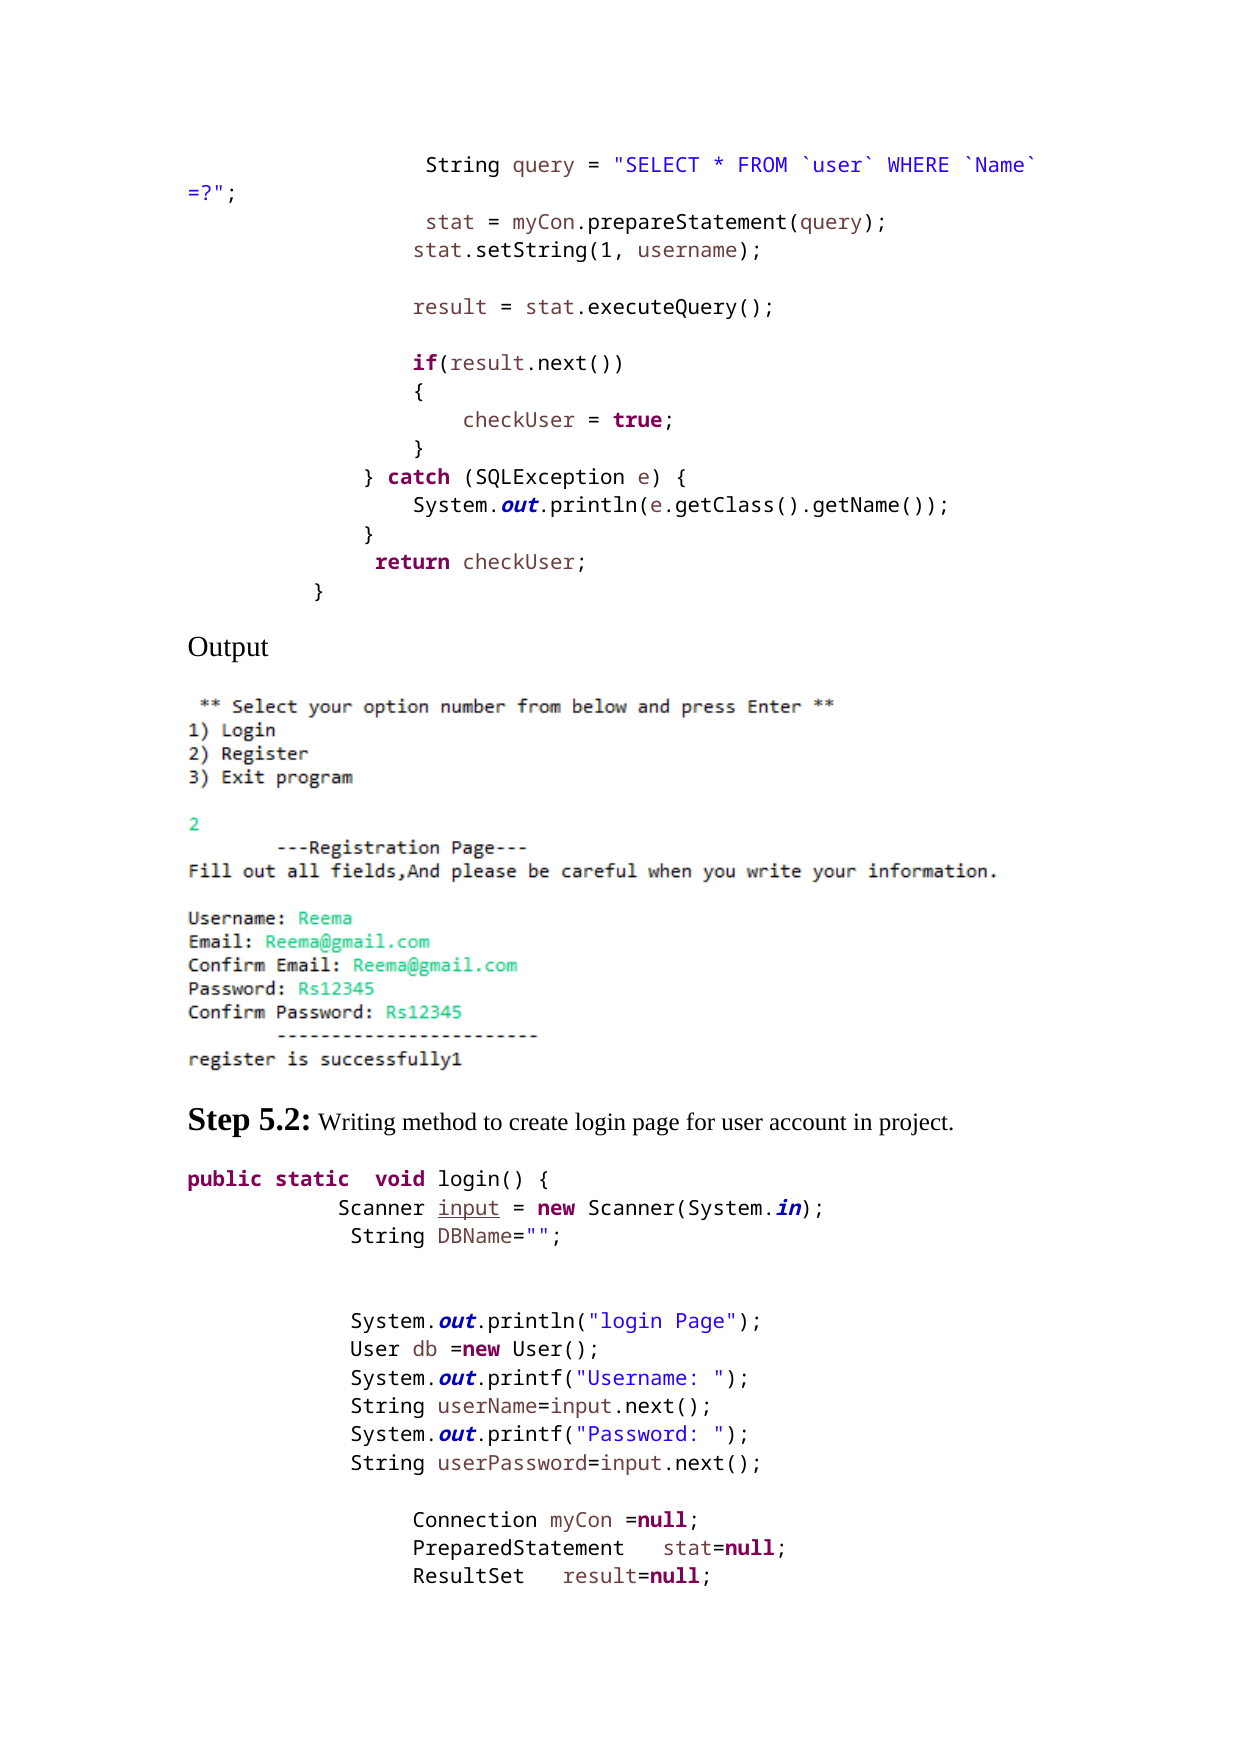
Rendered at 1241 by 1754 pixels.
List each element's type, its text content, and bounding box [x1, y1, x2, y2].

text System.out.println(e.getClass().getName()); [187, 490, 1053, 519]
text { [187, 377, 1053, 405]
text System.out.printf("Password: "); [187, 1419, 1053, 1448]
text User db =new User(); [187, 1334, 1053, 1363]
text Scanner input = new Scanner(System.in); [187, 1193, 1053, 1221]
text return checkUser; [187, 547, 1053, 576]
text } catch (SQLException e) { [187, 462, 1053, 490]
text Step 5.2: Writing method to create login page for user account in project. [187, 1099, 1053, 1138]
text String query = "SELECT * FROM `user` WHERE `Name` =?"; [187, 150, 1053, 207]
text System.out.println("login Page"); [187, 1306, 1053, 1334]
text String DBName=""; [187, 1221, 1053, 1250]
text Connection myCon =null; [187, 1505, 1053, 1533]
picture [187, 688, 1004, 1075]
text Output [187, 629, 1053, 663]
text String userPassword=input.next(); [187, 1448, 1053, 1476]
text stat.setString(1, username); [187, 235, 1053, 264]
text checkUser = true; [187, 405, 1053, 433]
text } [187, 576, 1053, 604]
text public static void login() { [187, 1164, 1053, 1193]
text result = stat.executeQuery(); [187, 292, 1053, 320]
text } [187, 519, 1053, 547]
text System.out.printf("Username: "); [187, 1363, 1053, 1391]
text if(result.next()) [187, 348, 1053, 377]
text } [187, 433, 1053, 462]
text String userName=input.next(); [187, 1391, 1053, 1419]
text ResultSet result=null; [187, 1562, 1053, 1590]
text stat = myCon.prepareStatement(query); [187, 207, 1053, 235]
text PreparedStatement stat=null; [187, 1533, 1053, 1562]
